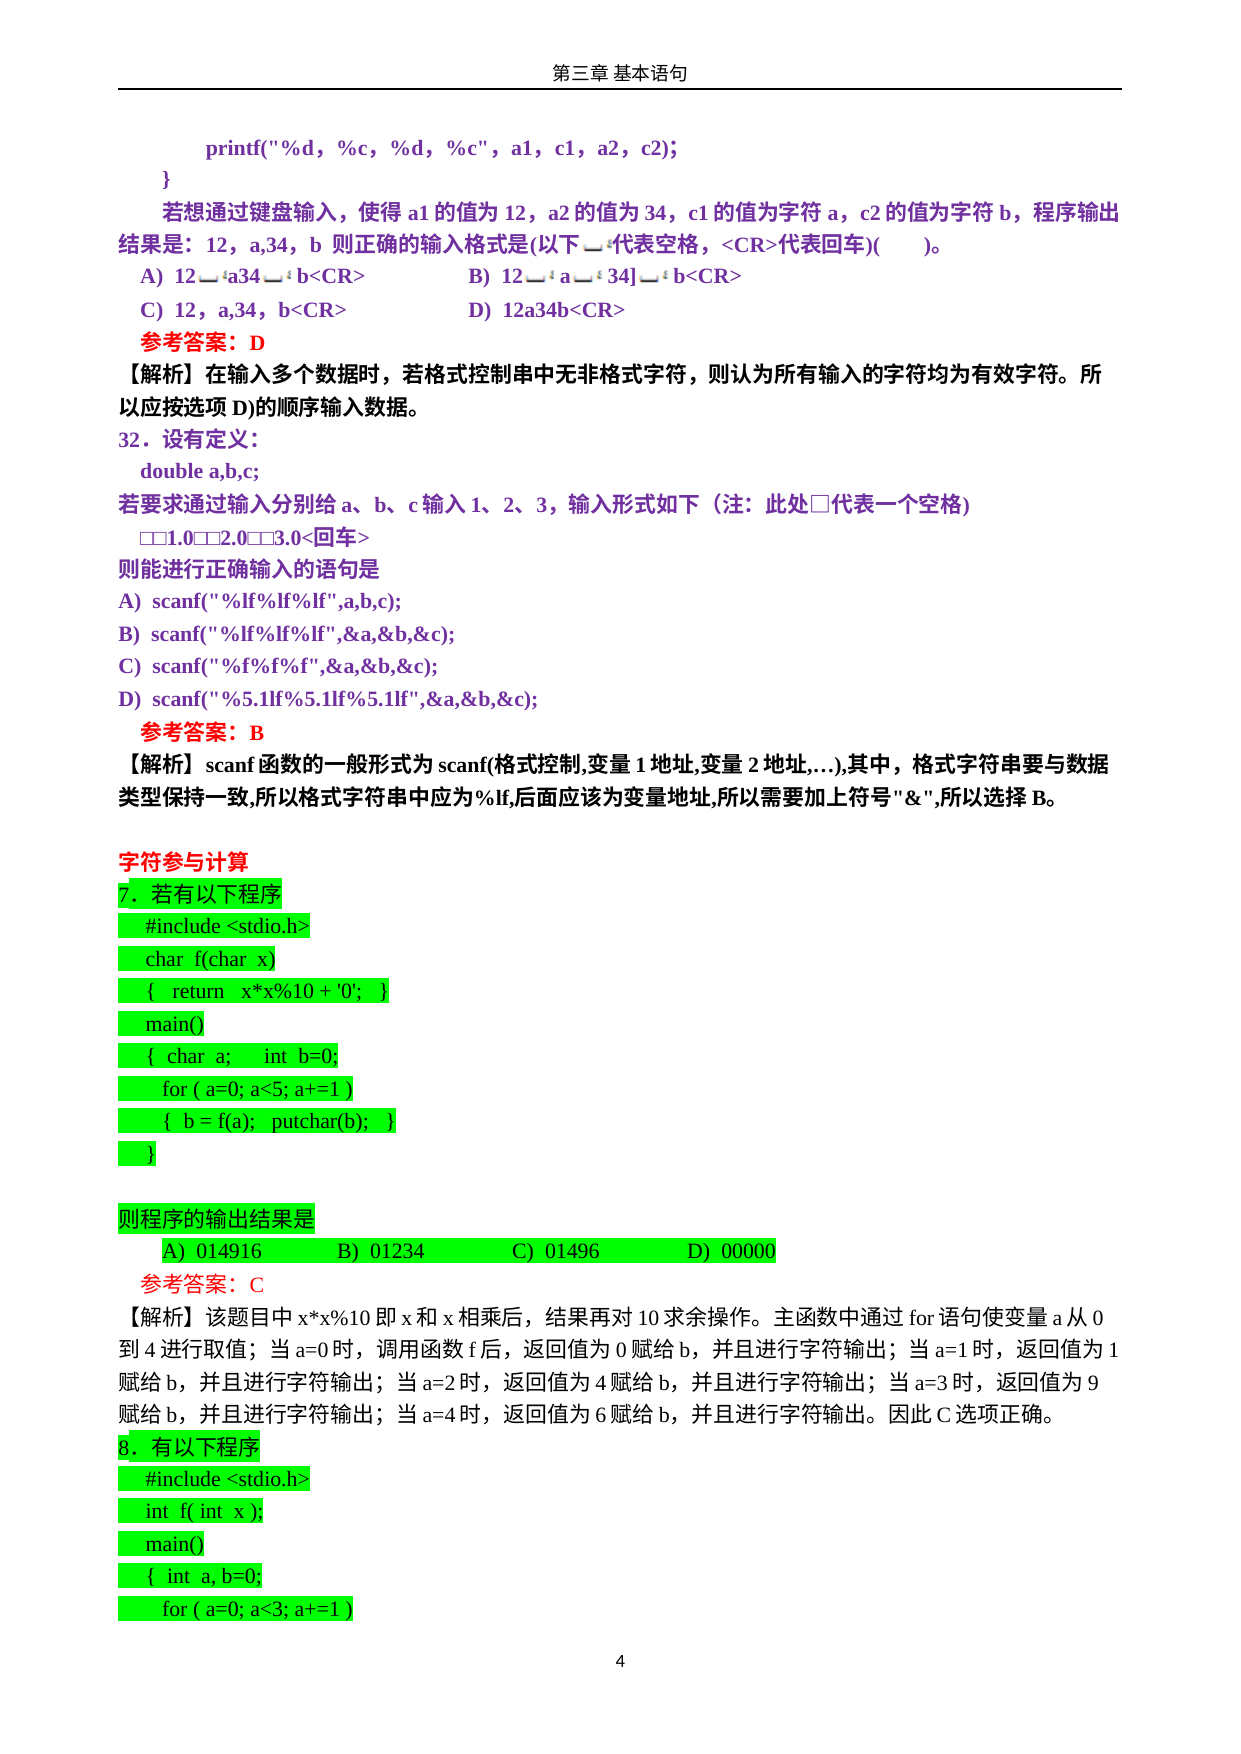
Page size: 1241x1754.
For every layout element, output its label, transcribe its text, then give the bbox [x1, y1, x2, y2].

text □□1.0□□2.0□□3.0<回车> [118, 519, 1122, 552]
text A) 014916 B) 01234 C) 01496 D) 00000 [162, 1234, 1122, 1267]
text double a,b,c; [118, 454, 1122, 487]
text 【解析】该题目中x*x%10即x和x相乘后，结果再对10求余操作。主函数中通过for语句使变量a从0到4进行取值；当a=0时，调用函数f后，返回值为0赋给b，并且进行字符输出；当a=1时，返回值为1赋给b，并且进行字符输出；当a=2时，返回值为4赋给b，并且进行字符输出；当a=3时，返回值为9赋给b，并且进行字符输出；当a=4时，返回值为6赋给b，并且进行字符输出。因此C选项正确。 [118, 1299, 1122, 1429]
text B) scanf("%lf%lf%lf",&a,&b,&c); [118, 617, 1122, 649]
text 8．有以下程序 [118, 1429, 1122, 1462]
text { b = f(a); putchar(b); } [118, 1104, 1122, 1137]
text 32．设有定义： [118, 422, 1122, 454]
picture [260, 269, 292, 284]
text 字符参与计算 [118, 844, 1122, 877]
text 7．若有以下程序 [118, 877, 1122, 909]
text 若想通过键盘输入，使得a1的值为12，a2的值为34，c1的值为字符a，c2的值为字符b，程序输出结果是：12，a,34，b 则正确的输入格式是(以下代表空格，<CR>代表回车)( )。 [118, 194, 1122, 259]
picture [580, 238, 612, 253]
text char f(char x) [118, 942, 1122, 974]
text 参考答案：C [118, 1267, 1122, 1299]
text 参考答案：D [118, 324, 1122, 357]
text { return x*x%10 + '0'; } [118, 974, 1122, 1007]
text D) scanf("%5.1lf%5.1lf%5.1lf",&a,&b,&c); [118, 682, 1122, 714]
picture [570, 269, 602, 284]
text C) scanf("%f%f%f",&a,&b,&c); [118, 649, 1122, 682]
text { char a; int b=0; [118, 1039, 1122, 1072]
text { int a, b=0; [118, 1559, 1122, 1592]
text #include <stdio.h> [118, 1462, 1122, 1494]
text } [118, 162, 1122, 194]
text main() [118, 1007, 1122, 1039]
text 【解析】scanf函数的一般形式为scanf(格式控制,变量1地址,变量2地址,…),其中，格式字符串要与数据类型保持一致,所以格式字符串中应为%lf,后面应该为变量地址,所以需要加上符号"&",所以选择B｡ [118, 747, 1122, 812]
text #include <stdio.h> [118, 909, 1122, 942]
picture [636, 269, 668, 284]
text for ( a=0; a<3; a+=1 ) [118, 1592, 1122, 1624]
text 若要求通过输入分别给a、b、c输入1、2、3，输入形式如下（注：此处□代表一个空格) [118, 487, 1122, 519]
text } [118, 1137, 1122, 1169]
text main() [118, 1527, 1122, 1559]
text printf("%d，%c，%d，%c"，a1，c1，a2，c2)； [118, 129, 1122, 162]
picture [196, 269, 228, 284]
text 参考答案：B [118, 714, 1122, 747]
text for ( a=0; a<5; a+=1 ) [118, 1072, 1122, 1104]
picture [522, 269, 554, 284]
text A) scanf("%lf%lf%lf",a,b,c); [118, 584, 1122, 617]
text 则程序的输出结果是 [118, 1202, 1122, 1234]
text C) 12，a,34，b<CR> D) 12a34b<CR> [140, 292, 1122, 324]
text 【解析】在输入多个数据时，若格式控制串中无非格式字符，则认为所有输入的字符均为有效字符。所以应按选项D)的顺序输入数据。 [118, 357, 1122, 422]
text 则能进行正确输入的语句是 [118, 552, 1122, 584]
text int f( int x ); [118, 1494, 1122, 1527]
text A) 12a34 b<CR> B) 12 a 34] b<CR> [140, 259, 1122, 292]
